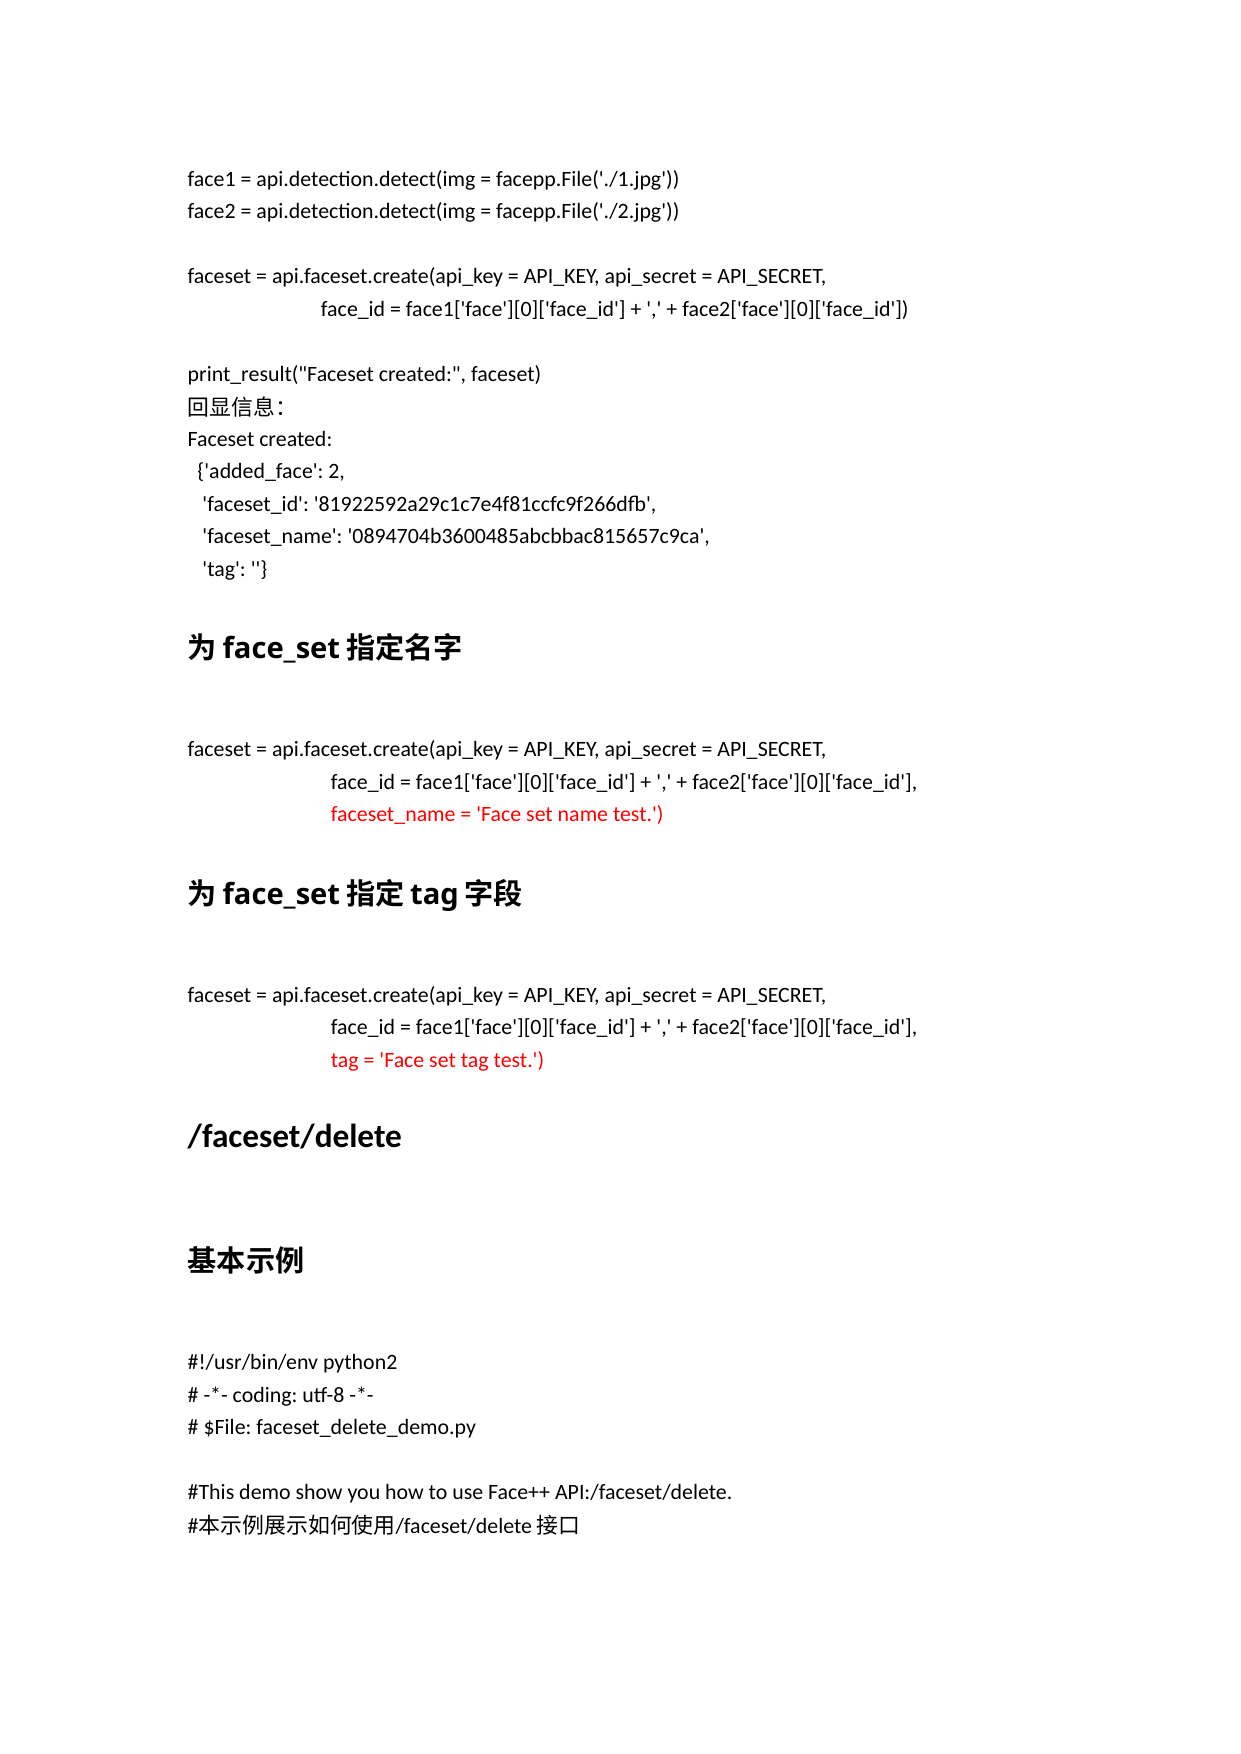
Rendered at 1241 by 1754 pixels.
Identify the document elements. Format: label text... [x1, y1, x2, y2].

text face2 = api.detection.detect(img = facepp.File('./2.jpg')) [187, 194, 1053, 227]
text #This demo show you how to use Face++ API:/faceset/delete. [187, 1475, 1053, 1508]
subtitle 为face_set指定名字 [187, 614, 1053, 679]
text 回显信息： [187, 389, 1053, 422]
text face1 = api.detection.detect(img = facepp.File('./1.jpg')) [187, 162, 1053, 194]
text faceset = api.faceset.create(api_key = API_KEY, api_secret = API_SECRET, [187, 978, 1053, 1011]
text face_id = face1['face'][0]['face_id'] + ',' + face2['face'][0]['face_id']) [187, 292, 1053, 324]
text #本示例展示如何使用/faceset/delete接口 [187, 1508, 1053, 1540]
text face_id = face1['face'][0]['face_id'] + ',' + face2['face'][0]['face_id'], [187, 1011, 1053, 1043]
text print_result("Faceset created:", faceset) [187, 357, 1053, 389]
text {'added_face': 2, [187, 454, 1053, 487]
subtitle /faceset/delete [187, 1103, 1053, 1168]
text 'faceset_name': '0894704b3600485abcbbac815657c9ca', [187, 519, 1053, 552]
subtitle 基本示例 [187, 1226, 1053, 1291]
text 'tag': ''} [187, 552, 1053, 584]
text faceset = api.faceset.create(api_key = API_KEY, api_secret = API_SECRET, [187, 259, 1053, 292]
text # -*- coding: utf-8 -*- [187, 1378, 1053, 1410]
text face_id = face1['face'][0]['face_id'] + ',' + face2['face'][0]['face_id'], [187, 765, 1053, 797]
text 'faceset_id': '81922592a29c1c7e4f81ccfc9f266dfb', [187, 487, 1053, 519]
text tag = 'Face set tag test.') [187, 1043, 1053, 1076]
text #!/usr/bin/env python2 [187, 1345, 1053, 1378]
subtitle 为face_set指定tag字段 [187, 859, 1053, 924]
text faceset = api.faceset.create(api_key = API_KEY, api_secret = API_SECRET, [187, 732, 1053, 765]
text Faceset created: [187, 422, 1053, 454]
text # $File: faceset_delete_demo.py [187, 1410, 1053, 1443]
text faceset_name = 'Face set name test.') [187, 797, 1053, 830]
